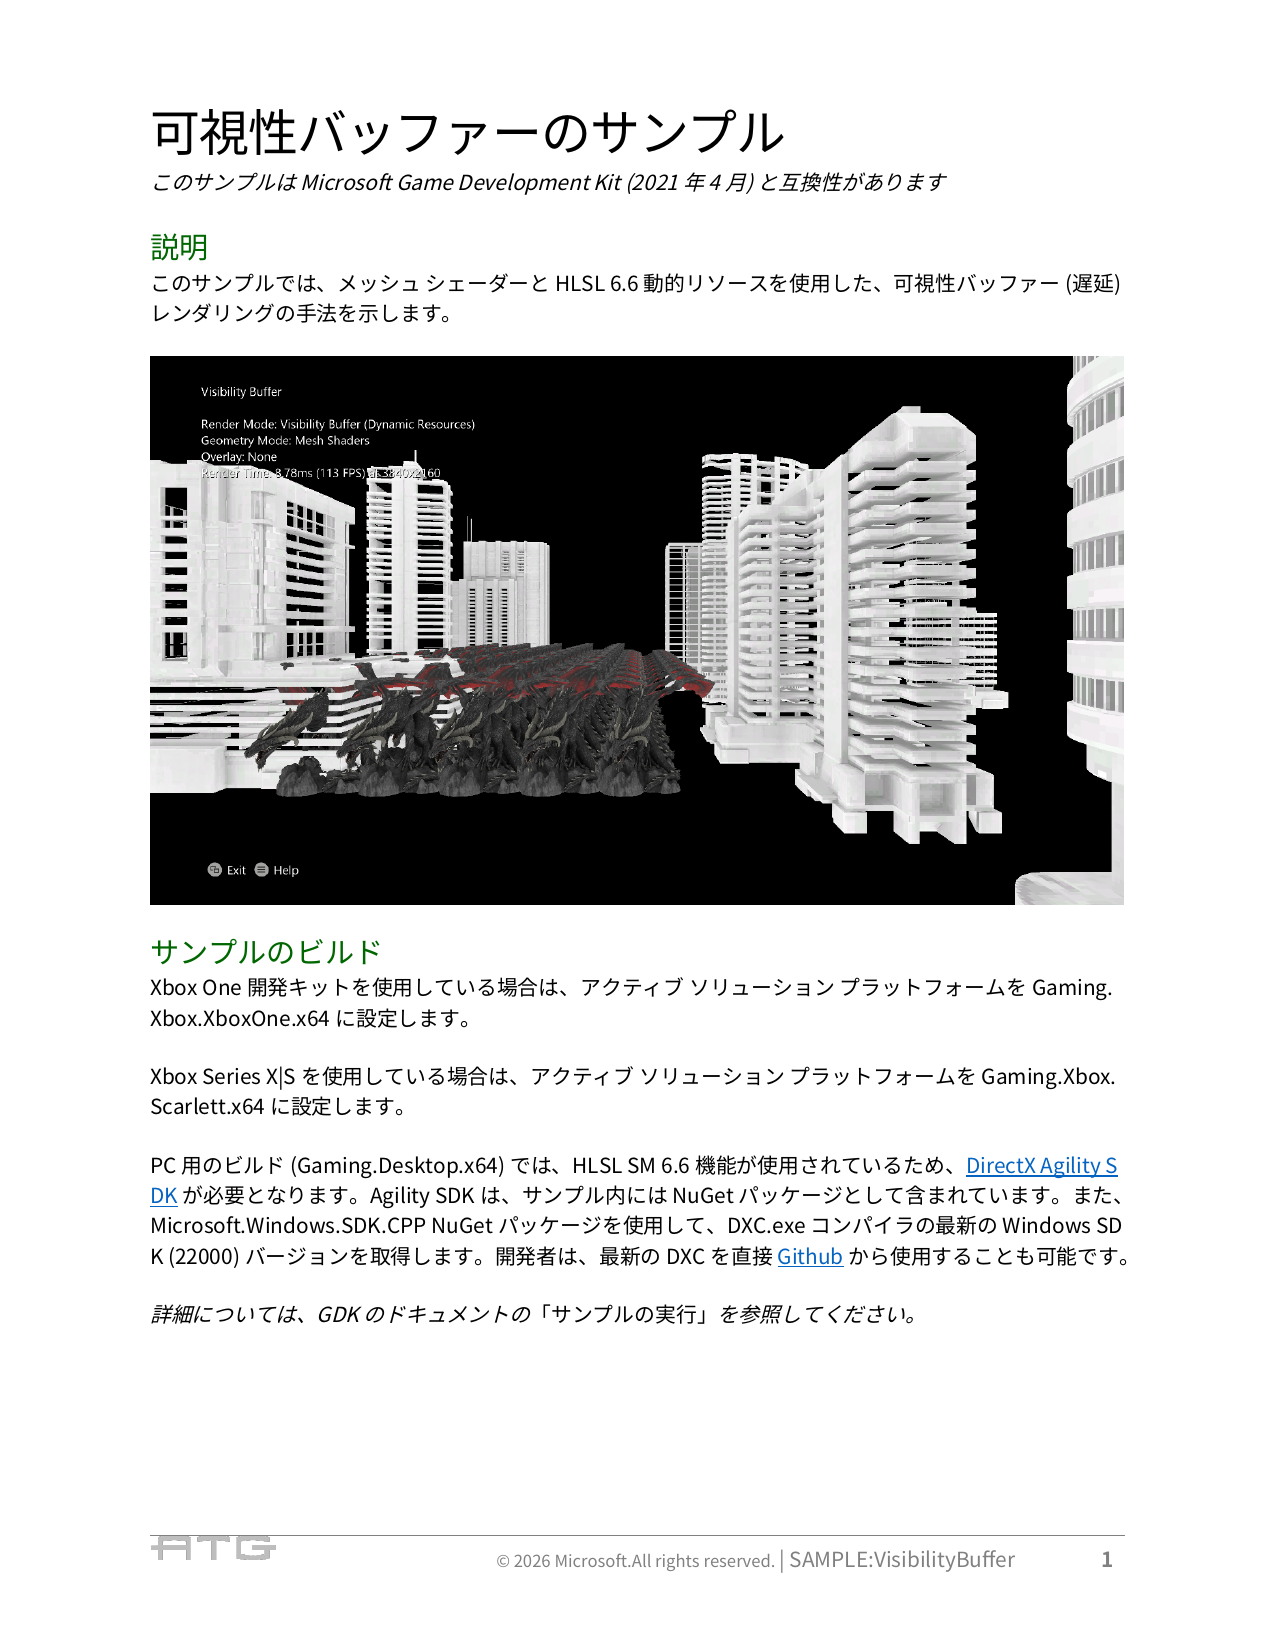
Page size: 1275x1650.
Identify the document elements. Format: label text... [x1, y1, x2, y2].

text このサンプルでは、メッシュ シェーダーと HLSL 6.6 動的リソースを使用した、可視性バッファー (遅延) レンダリングの手法を示します。 [150, 267, 1125, 327]
picture [150, 356, 1124, 905]
text PC 用のビルド (Gaming.Desktop.x64) では、HLSL SM 6.6 機能が使用されているため、DirectX Agility SDK が必要となります。Agility SDK は、サンプル内には NuGet パッケージとして含まれています。また、Microsoft.Windows.SDK.CPP NuGet パッケージを使用して、DXC.exe コンパイラの最新の Windows SDK (22000) バージョンを取得します。開発者は、最新の DXC を直接 Github から使用することも可能です。 [150, 1149, 1125, 1270]
text 詳細については、GDK のドキュメントの「サンプルの実行」を参照してください。 [150, 1298, 1125, 1329]
text Xbox One 開発キットを使用している場合は、アクティブ ソリューション プラットフォームを Gaming.Xbox.XboxOne.x64 に設定します。 [150, 972, 1125, 1032]
picture [151, 1536, 276, 1560]
text このサンプルは Microsoft Game Development Kit (2021 年 4 月) と互換性があります [150, 166, 1125, 196]
text Xbox Series X|S を使用している場合は、アクティブ ソリューション プラットフォームを Gaming.Xbox.Scarlett.x64 に設定します。 [150, 1060, 1125, 1121]
title 可視性バッファーのサンプル [150, 94, 1125, 166]
subtitle サンプルのビルド [150, 929, 1125, 972]
subtitle 説明 [150, 225, 1125, 267]
